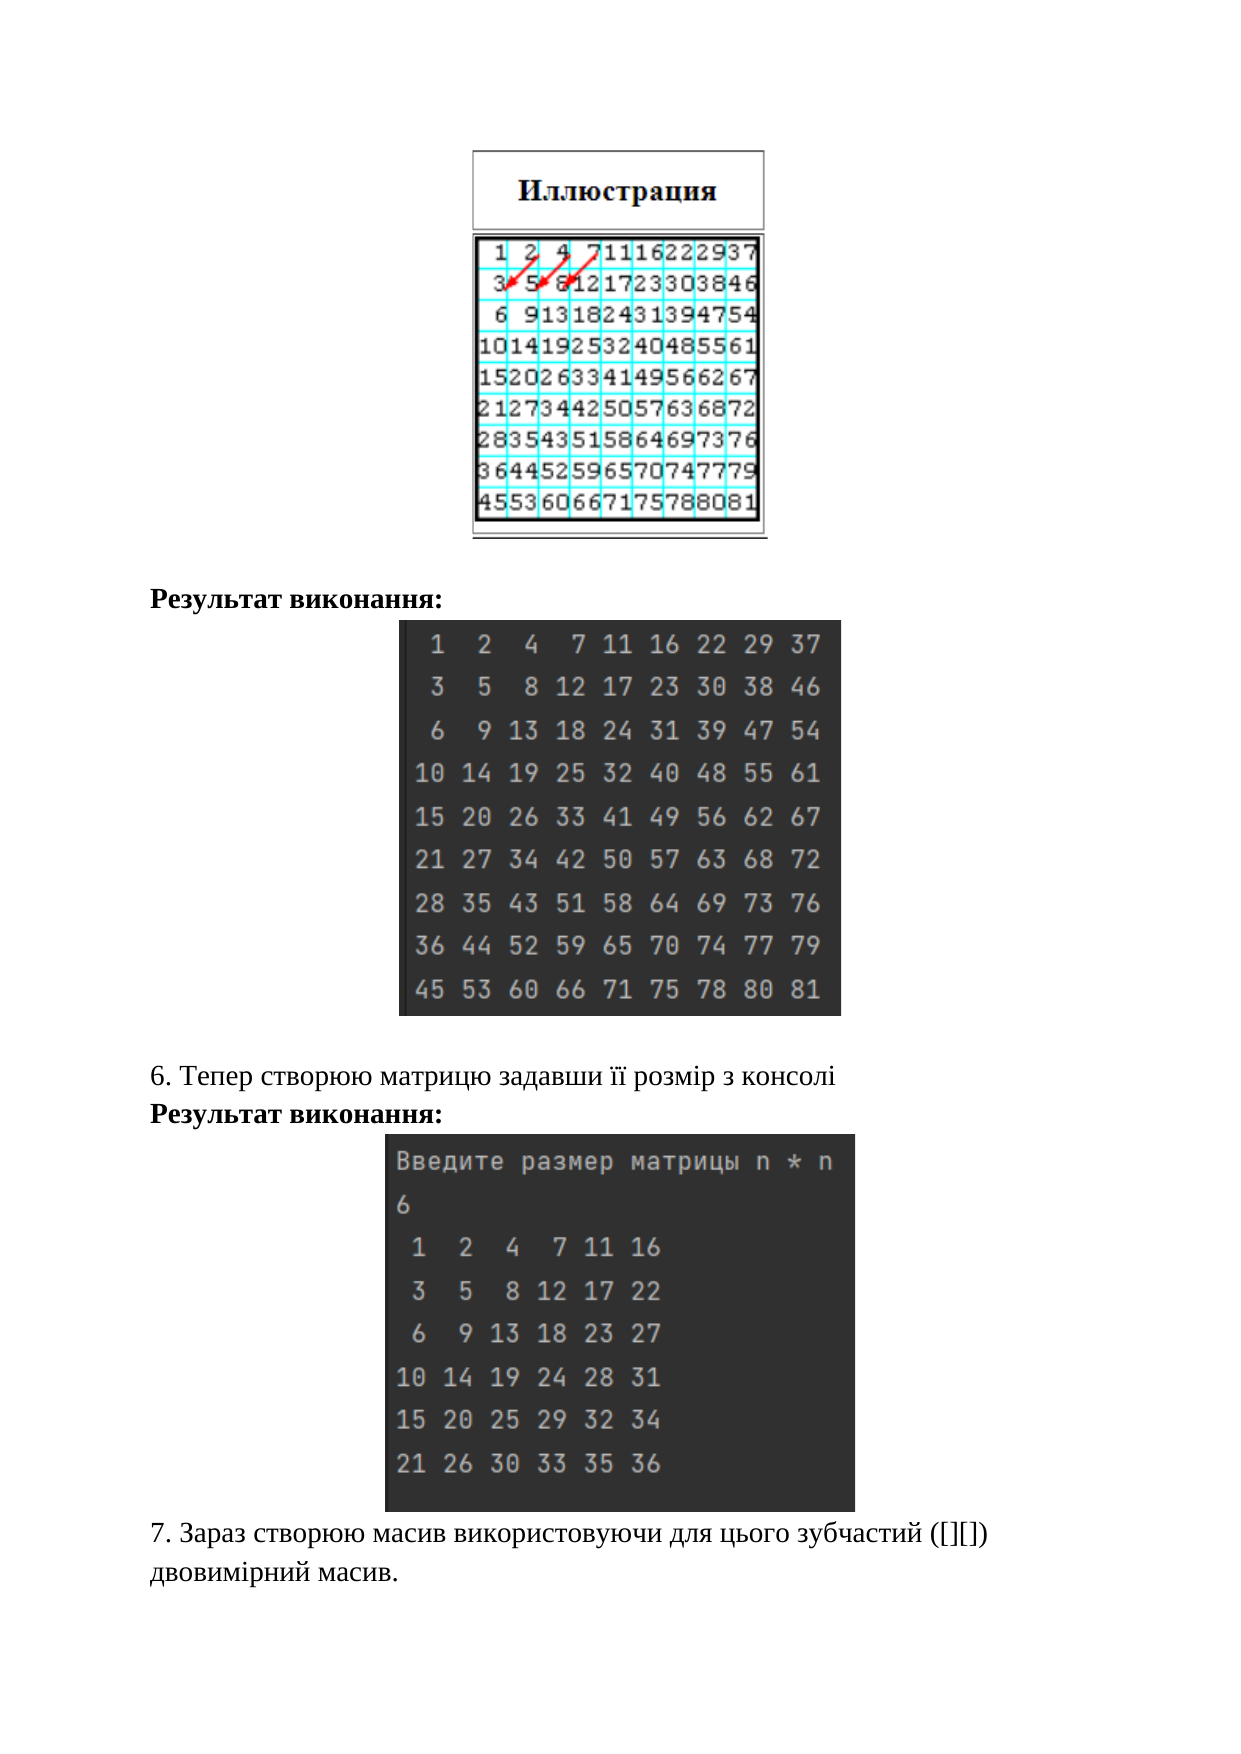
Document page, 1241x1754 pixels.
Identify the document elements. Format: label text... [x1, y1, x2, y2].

text 6. Тепер створюю матрицю задавши її розмір з консолі [150, 1058, 1090, 1091]
picture [399, 620, 842, 1016]
picture [472, 150, 768, 539]
text 7. Зараз створюю масив використовуючи для цього зубчастий ([][]) двовимірний масив. [150, 1515, 1090, 1587]
text Результат виконання: [150, 581, 1090, 615]
text Результат виконання: [150, 1096, 1090, 1130]
picture [385, 1134, 856, 1512]
